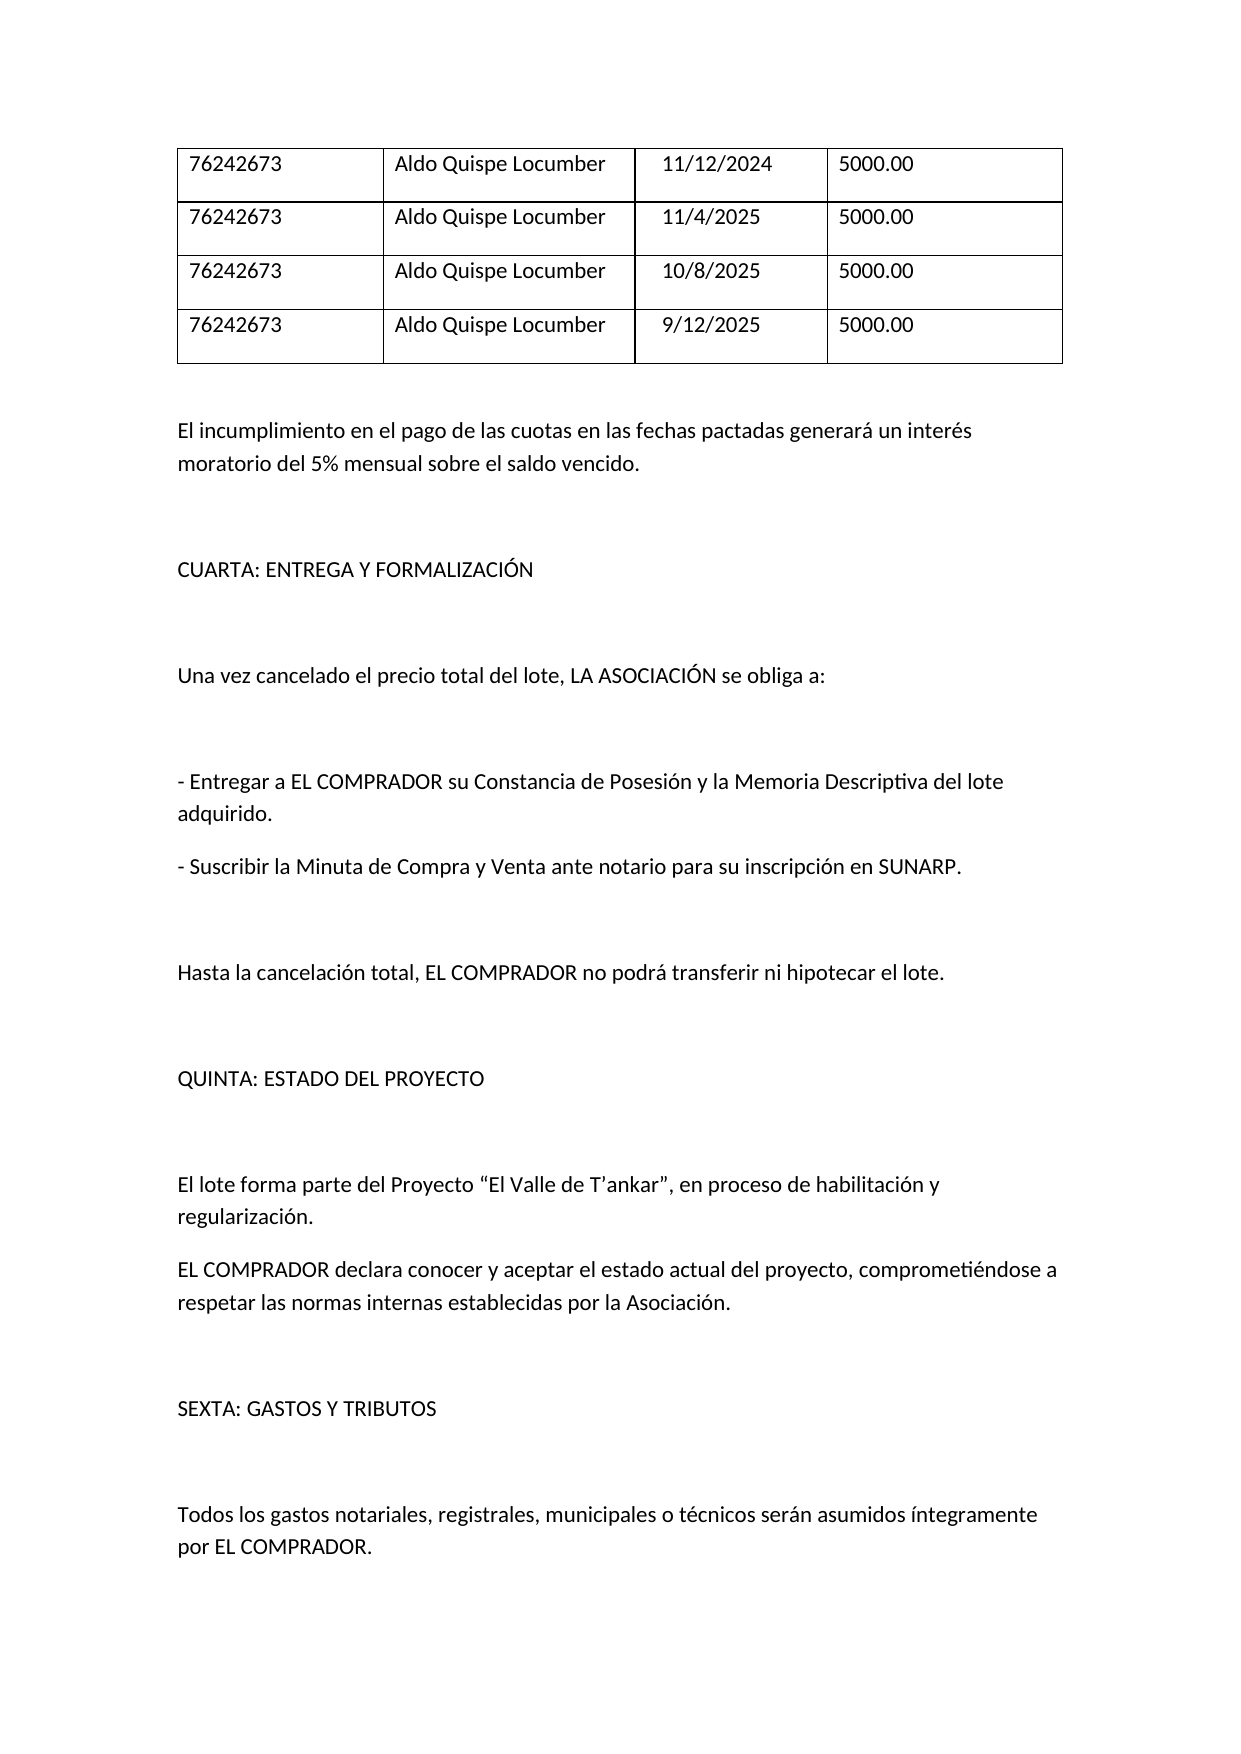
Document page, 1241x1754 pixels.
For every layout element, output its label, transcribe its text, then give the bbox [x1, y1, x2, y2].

table_cell 10/8/2025 [636, 256, 827, 309]
table_cell Aldo Quispe Locumber [384, 203, 634, 255]
table_cell Aldo Quispe Locumber [384, 256, 634, 309]
text QUINTA: ESTADO DEL PROYECTO [177, 1064, 1063, 1092]
text Hasta la cancelación total, EL COMPRADOR no podrá transferir ni hipotecar el lote. [177, 958, 1063, 986]
table_cell 11/4/2025 [636, 203, 827, 255]
text Todos los gastos notariales, registrales, municipales o técnicos serán asumidos íntegramente por EL COMPRADOR. [177, 1500, 1063, 1560]
text El incumplimiento en el pago de las cuotas en las fechas pactadas generará un interés moratorio del 5% mensual sobre el saldo vencido. [177, 417, 1063, 477]
table_cell 9/12/2025 [636, 310, 827, 363]
text - Suscribir la Minuta de Compra y Venta ante notario para su inscripción en SUNARP. [177, 852, 1063, 880]
table_cell 5000.00 [828, 203, 1062, 255]
table_cell 5000.00 [828, 149, 1062, 201]
table_cell Aldo Quispe Locumber [384, 149, 634, 201]
table_cell 5000.00 [828, 256, 1062, 309]
table_cell 76242673 [178, 203, 383, 255]
text CUARTA: ENTREGA Y FORMALIZACIÓN [177, 555, 1063, 583]
table_cell 76242673 [178, 256, 383, 309]
text EL COMPRADOR declara conocer y aceptar el estado actual del proyecto, comprometiéndose a respetar las normas internas establecidas por la Asociación. [177, 1256, 1063, 1316]
table_cell 76242673 [178, 149, 383, 201]
text - Entregar a EL COMPRADOR su Constancia de Posesión y la Memoria Descriptiva del lote adquirido. [177, 767, 1063, 827]
table_cell 5000.00 [828, 310, 1062, 363]
text El lote forma parte del Proyecto “El Valle de T’ankar”, en proceso de habilitación y regularización. [177, 1170, 1063, 1231]
table_cell Aldo Quispe Locumber [384, 310, 634, 363]
text SEXTA: GASTOS Y TRIBUTOS [177, 1394, 1063, 1422]
text Una vez cancelado el precio total del lote, LA ASOCIACIÓN se obliga a: [177, 661, 1063, 689]
table_cell 11/12/2024 [636, 149, 827, 201]
table_cell 76242673 [178, 310, 383, 363]
